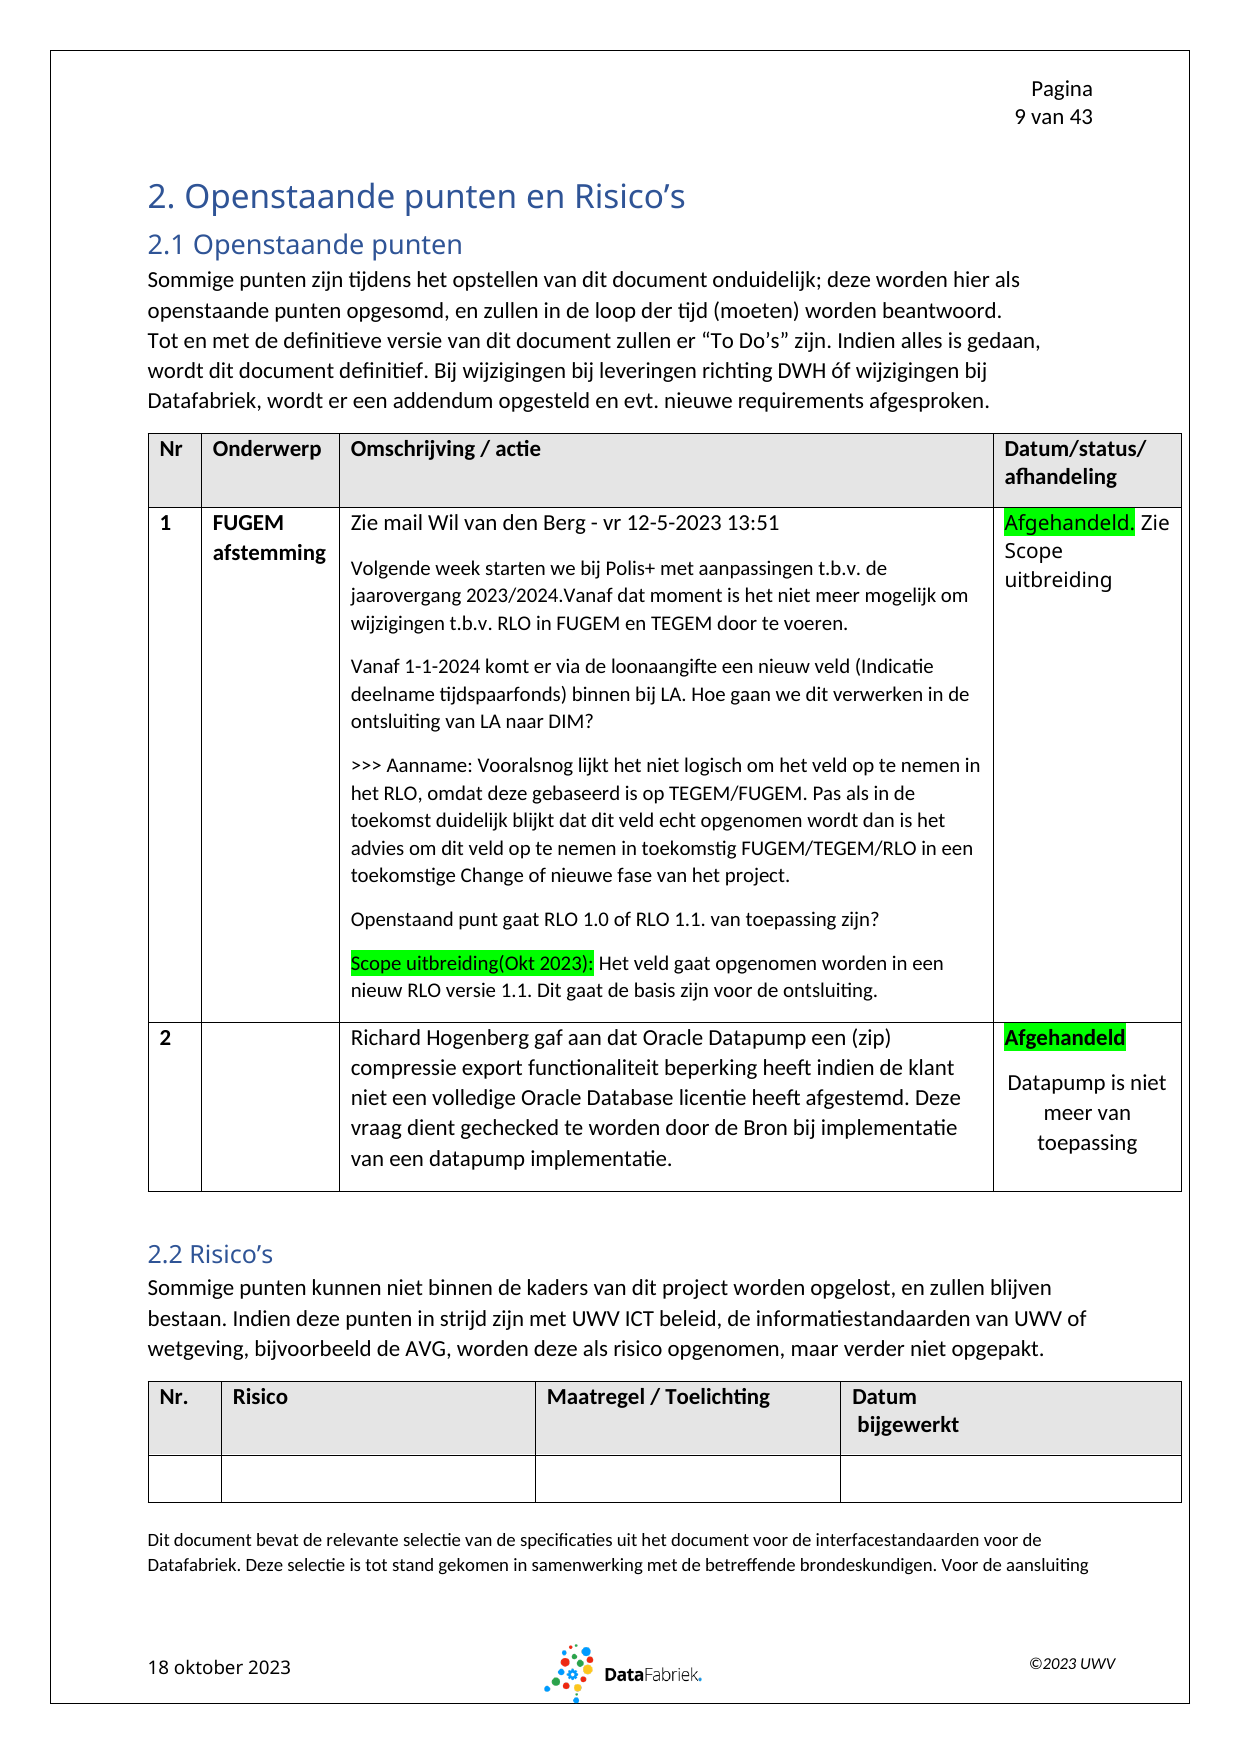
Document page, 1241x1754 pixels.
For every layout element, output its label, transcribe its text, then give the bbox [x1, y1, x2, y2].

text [147, 1528, 1093, 1576]
text Tot en met de definitieve versie van dit document zullen er “To Do’s” zijn. Indien alles is gedaan, wordt dit document definitief. Bij wijzigingen bij leveringen richting DWH óf wijzigingen bij Datafabriek, wordt er een addendum opgesteld en evt. nieuwe requirements afgesproken. [147, 326, 1093, 414]
table_header Maatregel / Toelichting [536, 1382, 840, 1454]
table_cell [202, 1023, 339, 1191]
table_cell Afgehandeld. Zie Scope uitbreiding [994, 508, 1181, 1022]
table_cell [222, 1456, 535, 1502]
table_header Onderwerp [202, 434, 339, 507]
table_cell 2 [149, 1023, 201, 1191]
subtitle 2.1 Openstaande punten [147, 226, 1093, 263]
table_header Omschrijving / actie [340, 434, 993, 507]
table_cell Afgehandeld Datapump is niet meer van toepassing [994, 1023, 1181, 1191]
table_header Datum/status/ afhandeling [994, 434, 1181, 507]
subtitle 2. Openstaande punten en Risico’s [147, 173, 1093, 218]
table_cell [841, 1456, 1181, 1502]
table_cell [536, 1456, 840, 1502]
subtitle 2.2 Risico’s [147, 1237, 1093, 1271]
table_cell Zie mail Wil van den Berg - vr 12-5-2023 13:51 Volgende week starten we bij Polis+ met aanpassingen t.b.v. de jaarovergang 2023/2024.Vanaf dat moment is het niet meer mogelijk om wijzigingen t.b.v. RLO in FUGEM en TEGEM door te voeren. Vanaf 1-1-2024 komt er via de loonaangifte een nieuw veld (Indicatie deelname tijdspaarfonds) binnen bij LA. Hoe gaan we dit verwerken in de ontsluiting van LA naar DIM? >>> Aanname: Vooralsnog lijkt het niet logisch om het veld op te nemen in het RLO, omdat deze gebaseerd is op TEGEM/FUGEM. Pas als in de toekomst duidelijk blijkt dat dit veld echt opgenomen wordt dan is het advies om dit veld op te nemen in toekomstig FUGEM/TEGEM/RLO in een toekomstige Change of nieuwe fase van het project. Openstaand punt gaat RLO 1.0 of RLO 1.1. van toepassing zijn? Scope uitbreiding(Okt 2023): Het veld gaat opgenomen worden in een nieuw RLO versie 1.1. Dit gaat de basis zijn voor de ontsluiting. [340, 508, 993, 1022]
text Sommige punten kunnen niet binnen de kaders van dit project worden opgelost, en zullen blijven bestaan. Indien deze punten in strijd zijn met UWV ICT beleid, de informatiestandaarden van UWV of wetgeving, bijvoorbeeld de AVG, worden deze als risico opgenomen, maar verder niet opgepakt. [147, 1273, 1093, 1362]
table_cell [149, 1456, 221, 1502]
picture [537, 1635, 704, 1710]
table_header Nr. [149, 1382, 221, 1454]
table_cell FUGEM afstemming [202, 508, 339, 1022]
table_header Nr [149, 434, 201, 507]
text Sommige punten zijn tijdens het opstellen van dit document onduidelijk; deze worden hier als openstaande punten opgesomd, en zullen in de loop der tijd (moeten) worden beantwoord. [147, 266, 1093, 324]
table_header Datum bijgewerkt [841, 1382, 1181, 1454]
table_cell 1 [149, 508, 201, 1022]
table_header Risico [222, 1382, 535, 1454]
table_cell Richard Hogenberg gaf aan dat Oracle Datapump een (zip) compressie export functionaliteit beperking heeft indien de klant niet een volledige Oracle Database licentie heeft afgestemd. Deze vraag dient gechecked te worden door de Bron bij implementatie van een datapump implementatie. [340, 1023, 993, 1191]
